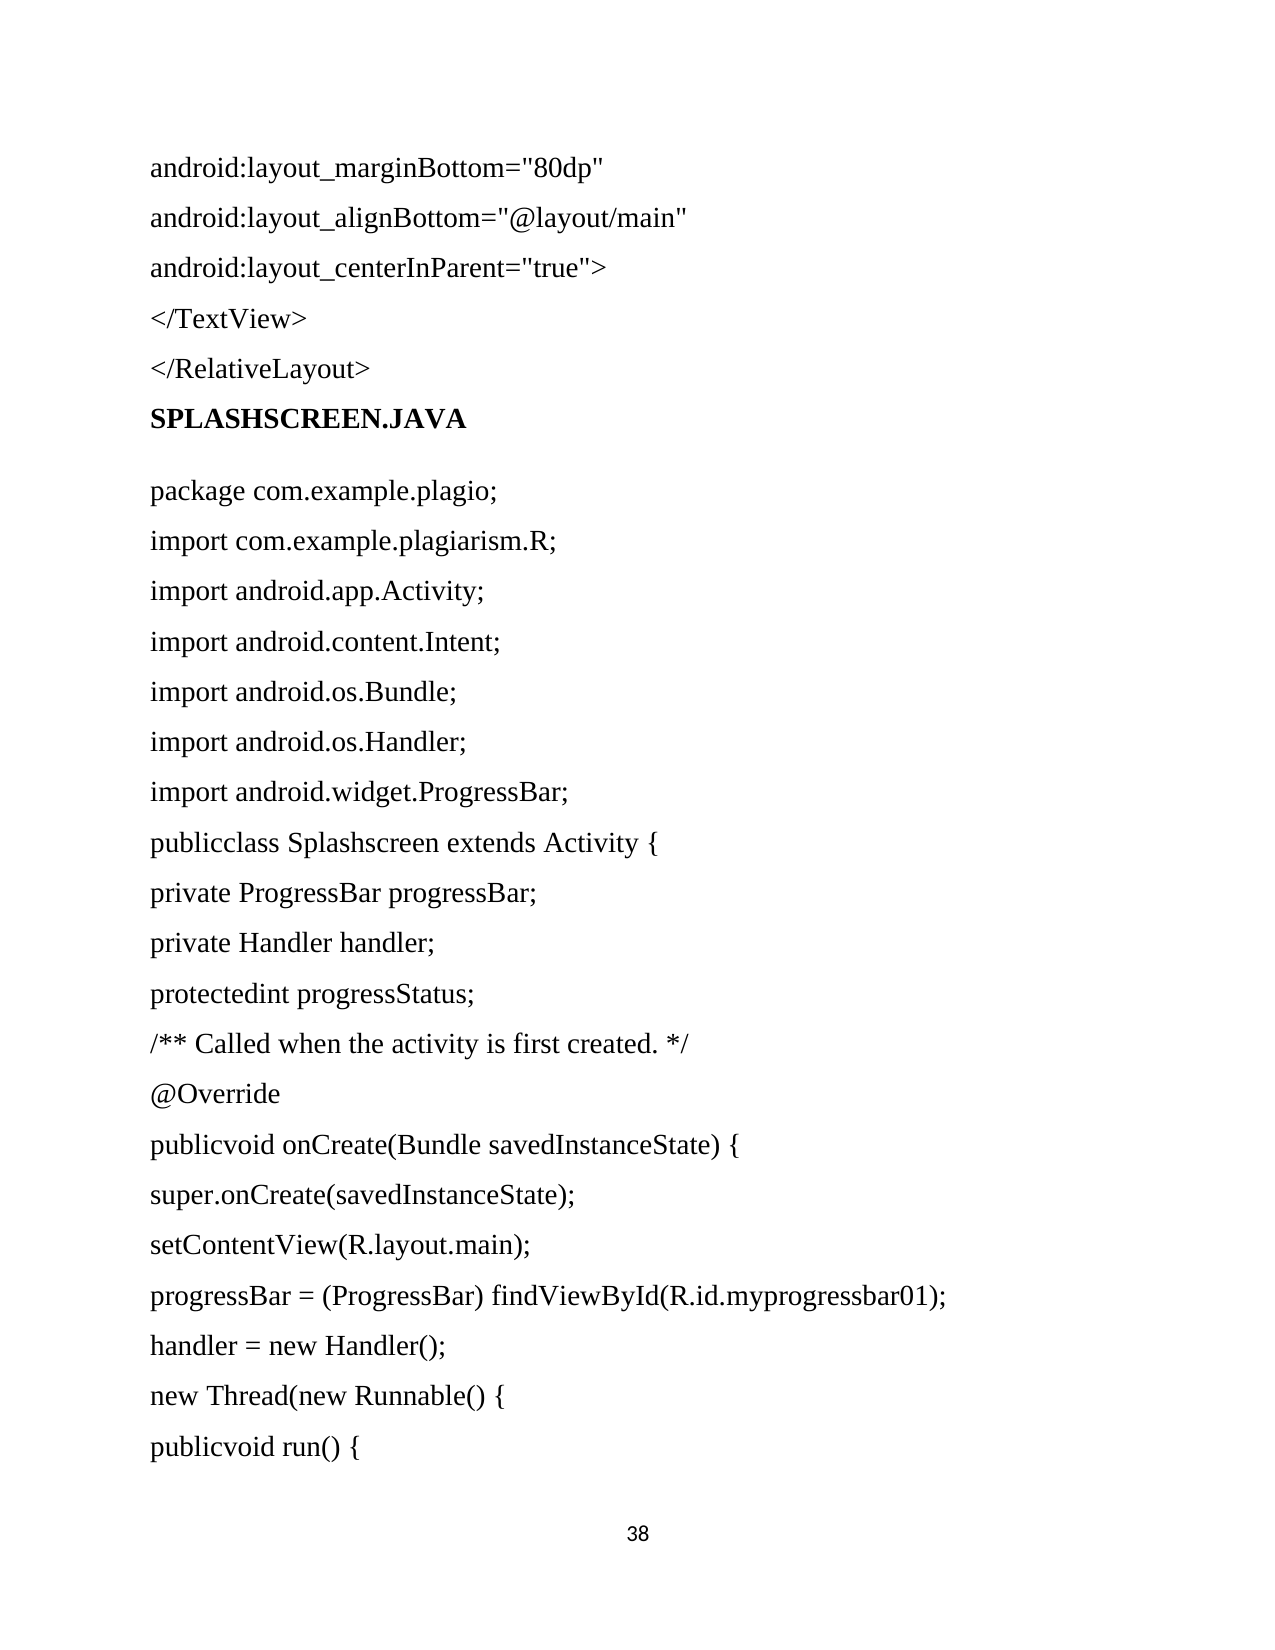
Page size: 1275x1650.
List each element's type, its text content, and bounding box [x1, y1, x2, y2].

text android:layout_alignBottom="@layout/main" android:layout_centerInParent="true"> [150, 200, 1125, 284]
text android:layout_marginBottom="80dp" [150, 150, 1125, 183]
text import com.example.plagiarism.R; [150, 523, 1125, 557]
text </TextView> [150, 301, 1125, 334]
text private Handler handler; [150, 926, 1125, 959]
text handler = new Handler(); [150, 1328, 1125, 1362]
text publicvoid onCreate(Bundle savedInstanceState) { [150, 1127, 1125, 1160]
text SPLASHSCREEN.JAVA [150, 402, 1125, 435]
text publicvoid run() { [150, 1429, 1125, 1462]
text new Thread(new Runnable() { [150, 1378, 1125, 1412]
text protectedint progressStatus; [150, 976, 1125, 1009]
text import android.widget.ProgressBar; [150, 774, 1125, 808]
text import android.app.Activity; [150, 573, 1125, 607]
text @Override [150, 1076, 1125, 1110]
text </RelativeLayout> [150, 351, 1125, 385]
text /** Called when the activity is first created. */ [150, 1026, 1125, 1060]
text publicclass Splashscreen extends Activity { [150, 825, 1125, 858]
text import android.os.Bundle; [150, 674, 1125, 707]
text import android.os.Handler; [150, 724, 1125, 758]
text private ProgressBar progressBar; [150, 875, 1125, 909]
text setContentView(R.layout.main); [150, 1227, 1125, 1261]
text import android.content.Intent; [150, 624, 1125, 657]
text super.onCreate(savedInstanceState); [150, 1177, 1125, 1211]
text package com.example.plagio; [150, 473, 1125, 506]
text progressBar = (ProgressBar) findViewById(R.id.myprogressbar01); [150, 1278, 1125, 1311]
